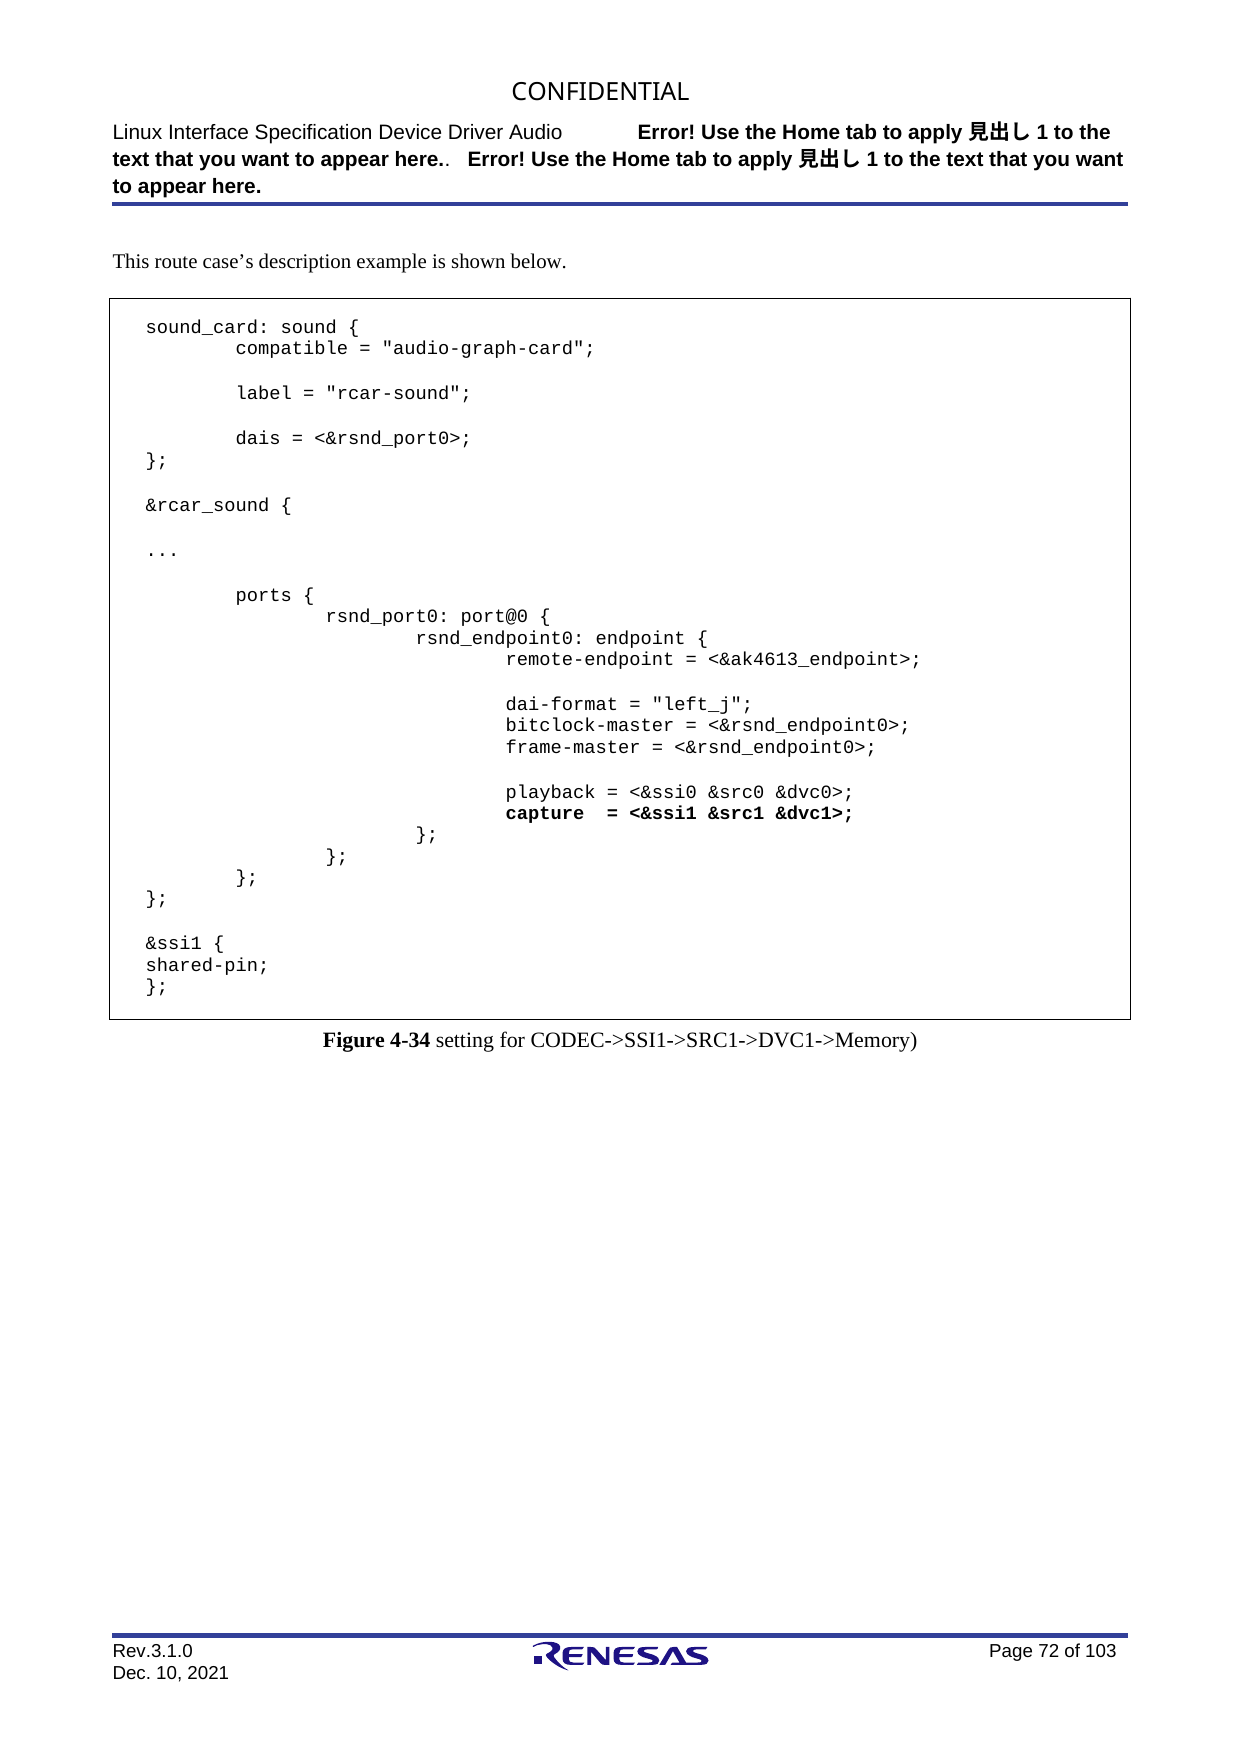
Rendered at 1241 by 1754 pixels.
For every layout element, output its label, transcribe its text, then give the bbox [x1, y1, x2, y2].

text This route case’s description example is shown below. [112, 248, 1128, 273]
text Figure 4-34 setting for CODEC->SSI1->SRC1->DVC1->Memory) [112, 1026, 1128, 1053]
